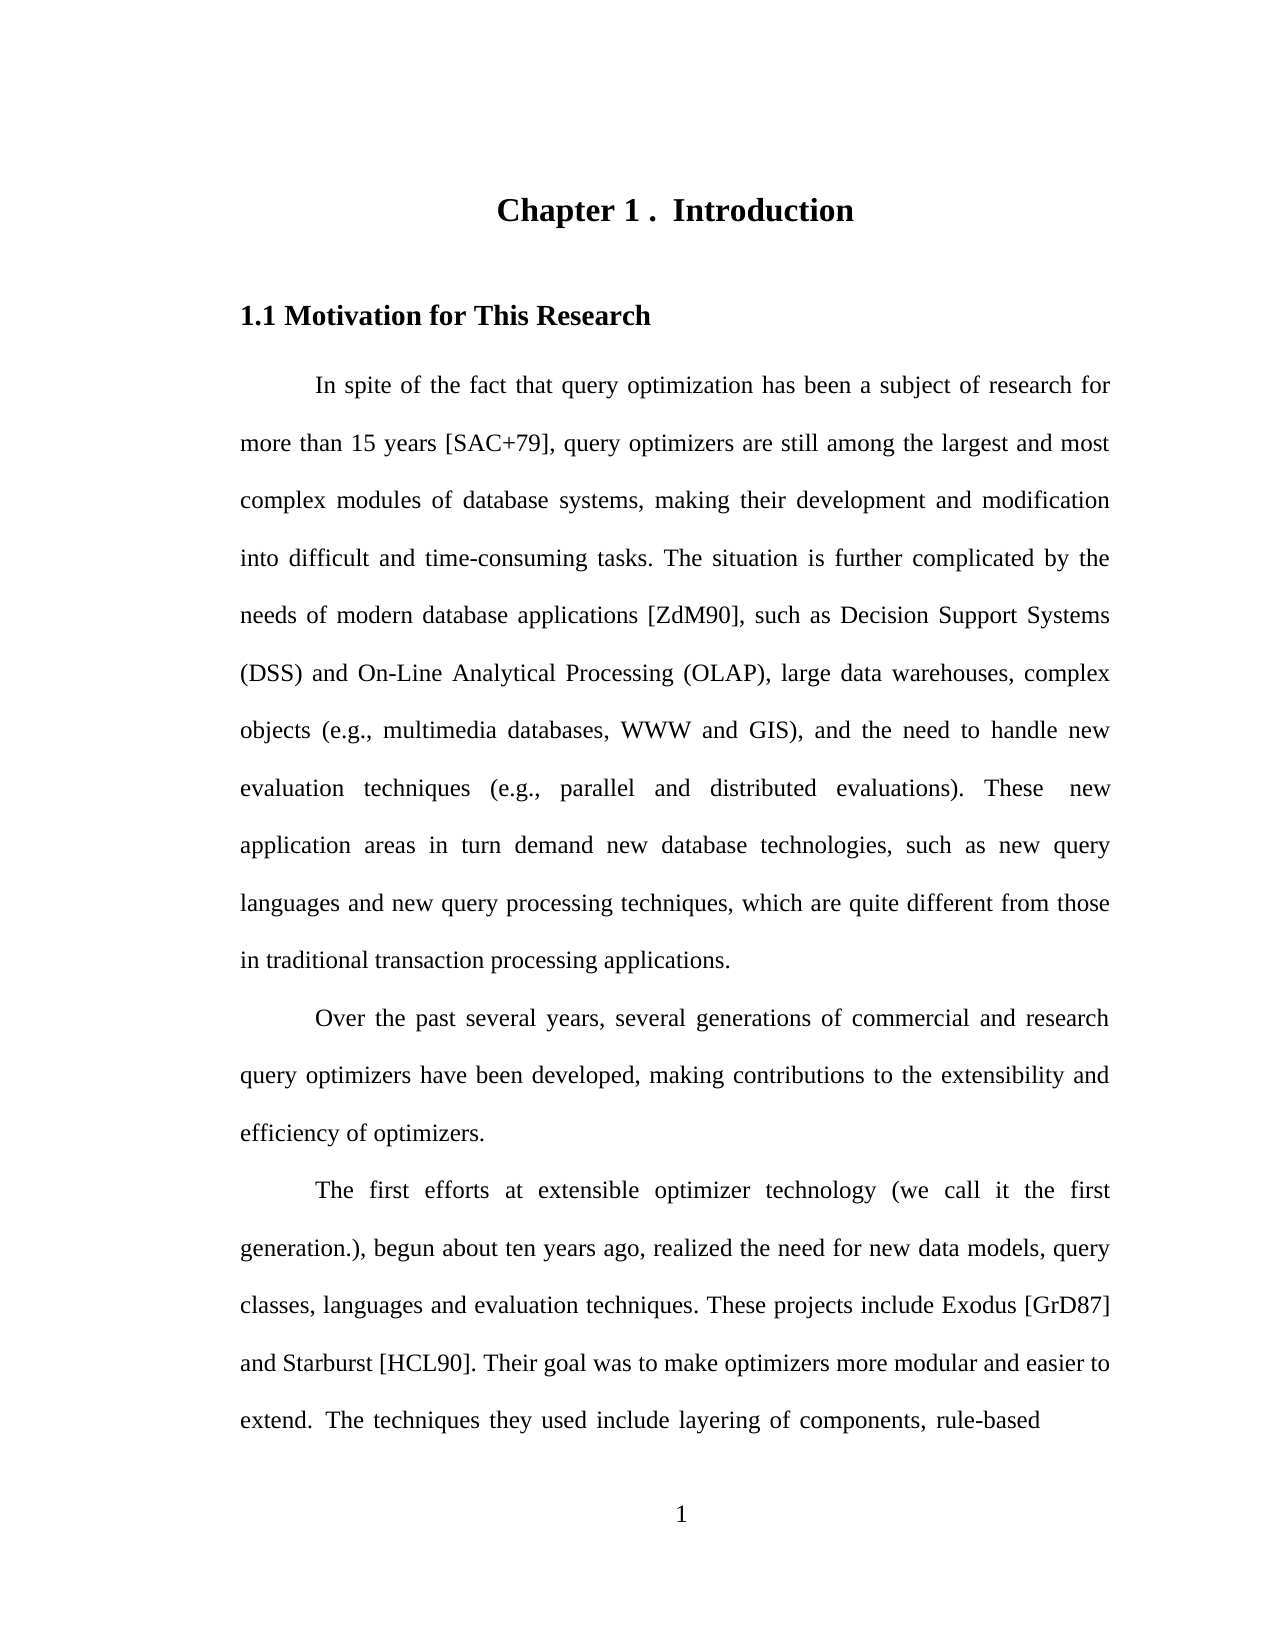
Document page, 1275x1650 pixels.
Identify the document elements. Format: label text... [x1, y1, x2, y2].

subtitle Motivation for This Research [240, 298, 1137, 331]
text Over the past several years, several generations of commercial and research query optimizers have been developed, making contributions to the extensibility and efficiency of optimizers. [240, 1003, 1110, 1147]
subtitle Chapter 1 . Introduction [385, 190, 965, 228]
text In spite of the fact that query optimization has been a subject of research for more than 15 years [SAC+79], query optimizers are still among the largest and most complex modules of database systems, making their development and modification into difficult and time-consuming tasks. The situation is further complicated by the needs of modern database applications [ZdM90], such as Decision Support Systems (DSS) and On-Line Analytical Processing (OLAP), large data warehouses, complex objects (e.g., multimedia databases, WWW and GIS), and the need to handle new evaluation techniques (e.g., parallel and distributed evaluations). These new application areas in turn demand new database technologies, such as new query languages and new query processing techniques, which are quite different from those in traditional transaction processing applications. [240, 370, 1111, 974]
text The first efforts at extensible optimizer technology (we call it the first generation.), begun about ten years ago, realized the need for new data models, query classes, languages and evaluation techniques. These projects include Exodus [GrD87] and Starburst [HCL90]. Their goal was to make optimizers more modular and easier to extend. The techniques they used include layering of components, rule-based [240, 1175, 1111, 1434]
